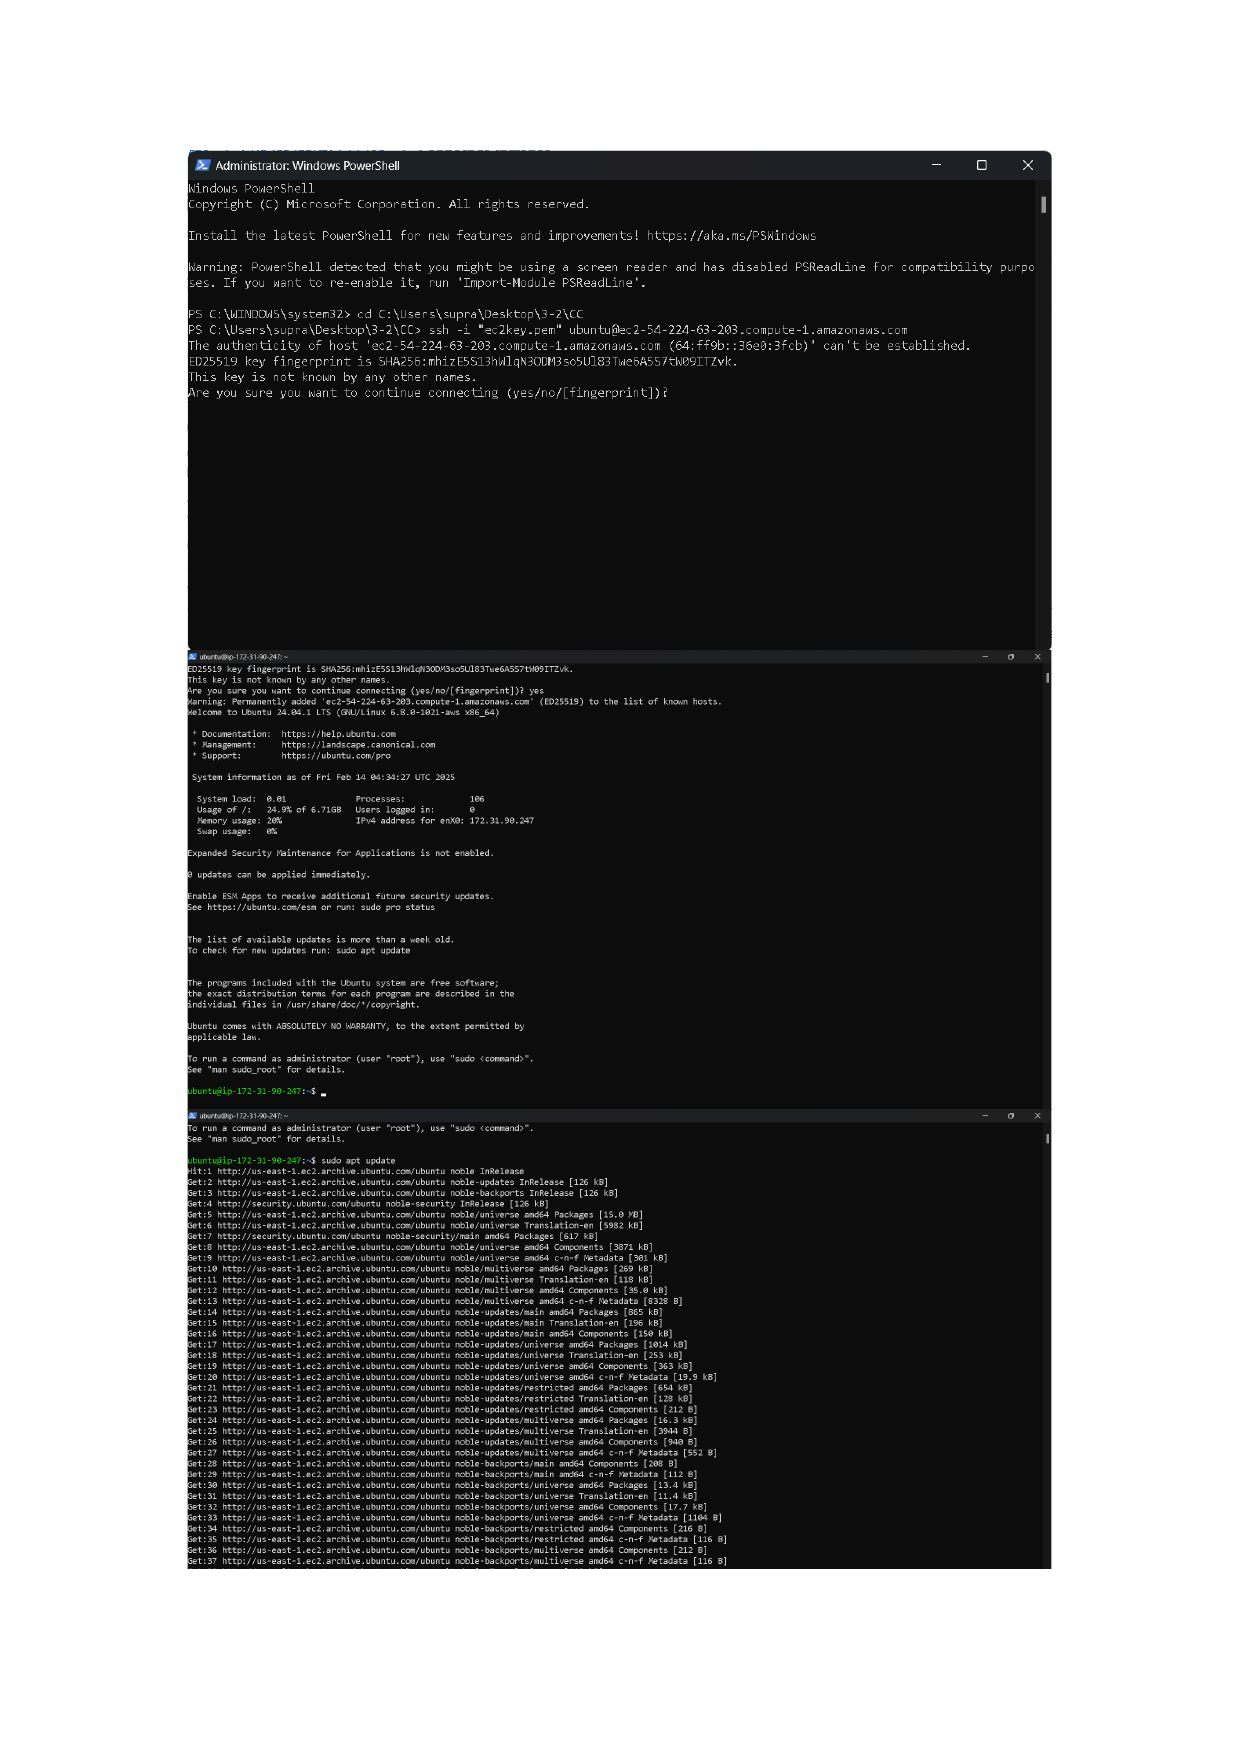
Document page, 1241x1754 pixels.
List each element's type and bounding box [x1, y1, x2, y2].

picture [187, 150, 1052, 1569]
